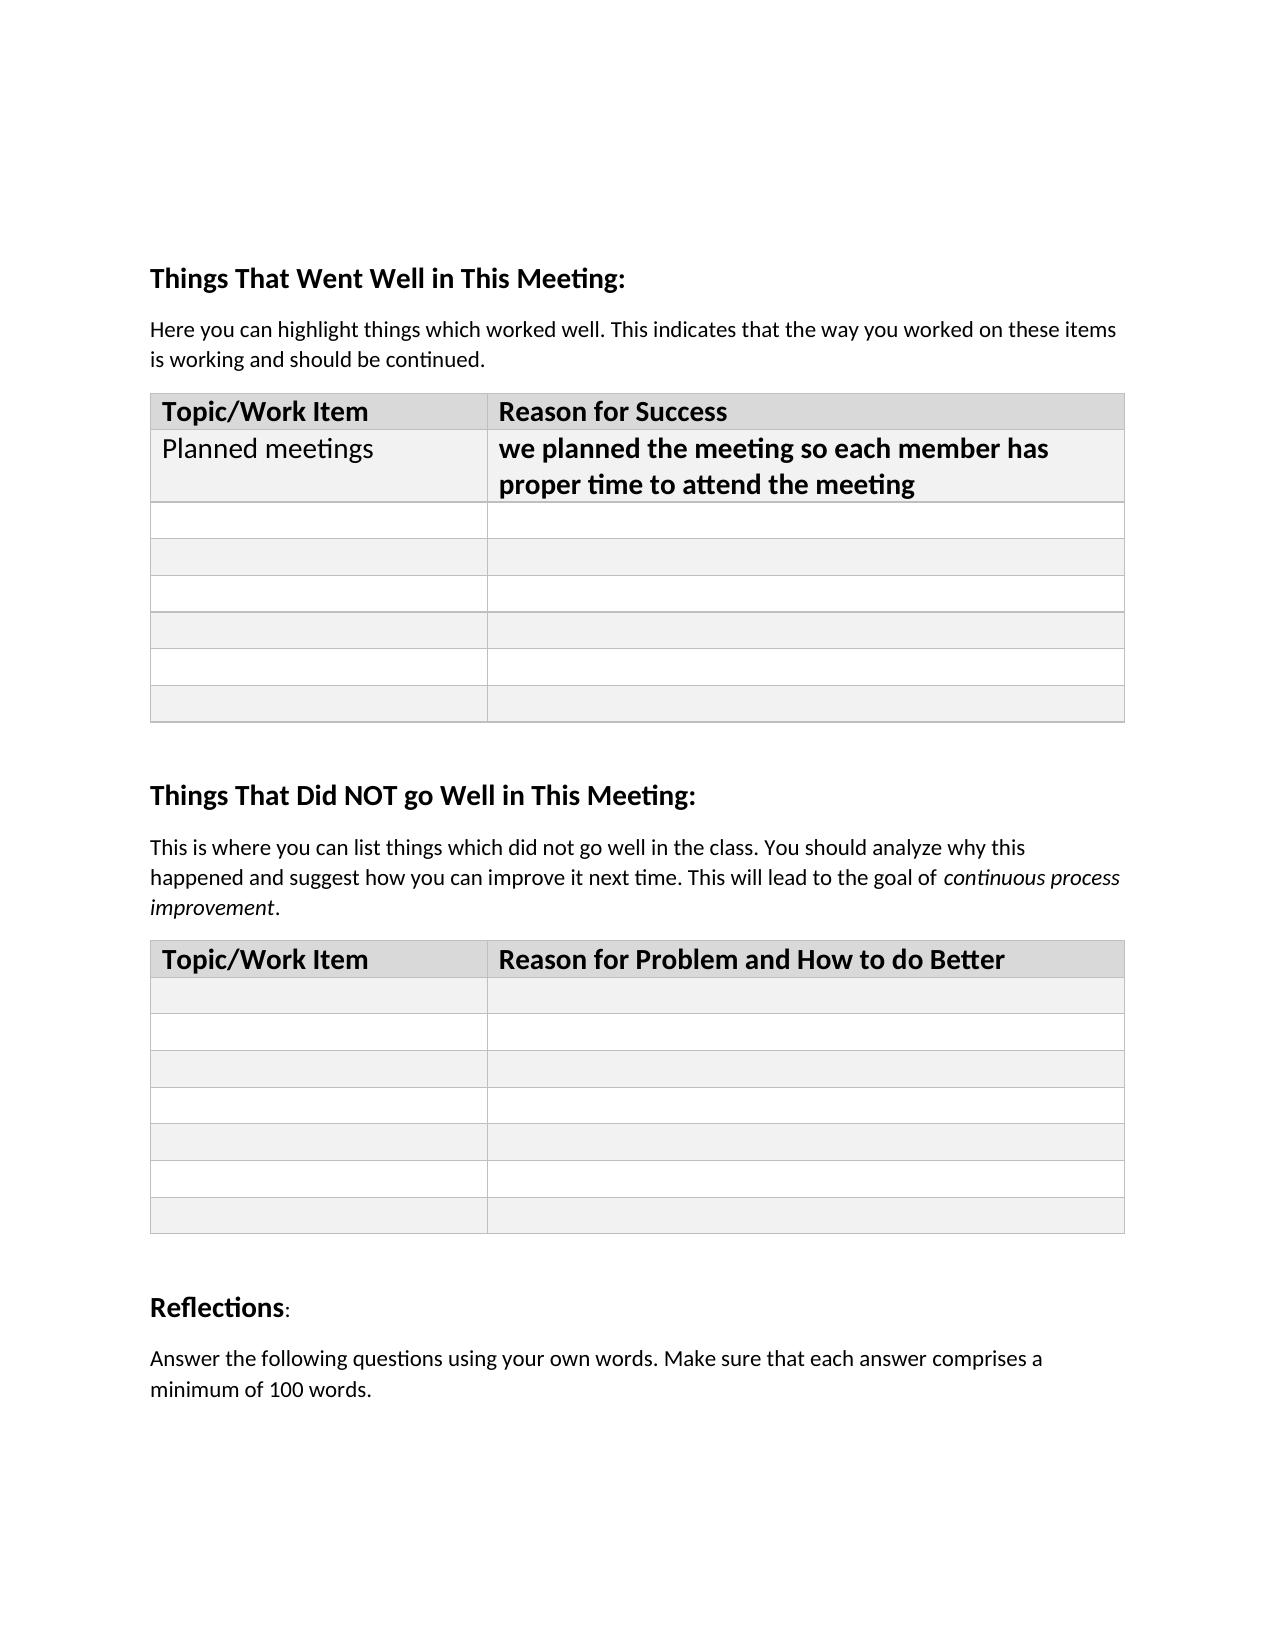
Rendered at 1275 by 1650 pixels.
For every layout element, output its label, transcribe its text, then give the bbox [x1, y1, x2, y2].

table_cell [488, 539, 1124, 575]
table_cell [151, 1088, 487, 1123]
text Reflections: [150, 1289, 1125, 1325]
table_cell [488, 576, 1124, 611]
table_header Reason for Success [488, 394, 1124, 429]
table_cell [488, 1051, 1124, 1087]
table_cell [151, 686, 487, 721]
table_cell [488, 1088, 1124, 1123]
table_cell [151, 613, 487, 648]
table_cell we planned the meeting so each member has proper time to attend the meeting [488, 430, 1124, 501]
text Things That Did NOT go Well in This Meeting: [150, 777, 1125, 813]
table_cell [151, 1014, 487, 1050]
table_cell Planned meetings [151, 430, 487, 501]
table_cell [151, 576, 487, 611]
table_header Topic/Work Item [151, 394, 487, 429]
table_cell [151, 1161, 487, 1197]
table_cell [151, 978, 487, 1013]
table_cell [151, 503, 487, 538]
table_cell [151, 649, 487, 685]
table_cell [488, 503, 1124, 538]
text This is where you can list things which did not go well in the class. You should analyze why this happened and suggest how you can improve it next time. This will lead to the goal of continuous process improvement. [150, 833, 1125, 921]
table_cell [488, 686, 1124, 721]
text Answer the following questions using your own words. Make sure that each answer comprises a minimum of 100 words. [150, 1344, 1125, 1403]
table_cell [488, 1014, 1124, 1050]
table_cell [151, 1051, 487, 1087]
table_header Reason for Problem and How to do Better [488, 941, 1124, 977]
table_cell [488, 649, 1124, 685]
text Things That Went Well in This Meeting: [150, 260, 1125, 296]
table_cell [488, 613, 1124, 648]
table_cell [151, 1198, 487, 1233]
text Here you can highlight things which worked well. This indicates that the way you worked on these items is working and should be continued. [150, 315, 1125, 373]
table_cell [488, 1161, 1124, 1197]
table_cell [151, 1124, 487, 1160]
table_header Topic/Work Item [151, 941, 487, 977]
table_cell [488, 1198, 1124, 1233]
table_cell [488, 1124, 1124, 1160]
table_cell [151, 539, 487, 575]
table_cell [488, 978, 1124, 1013]
